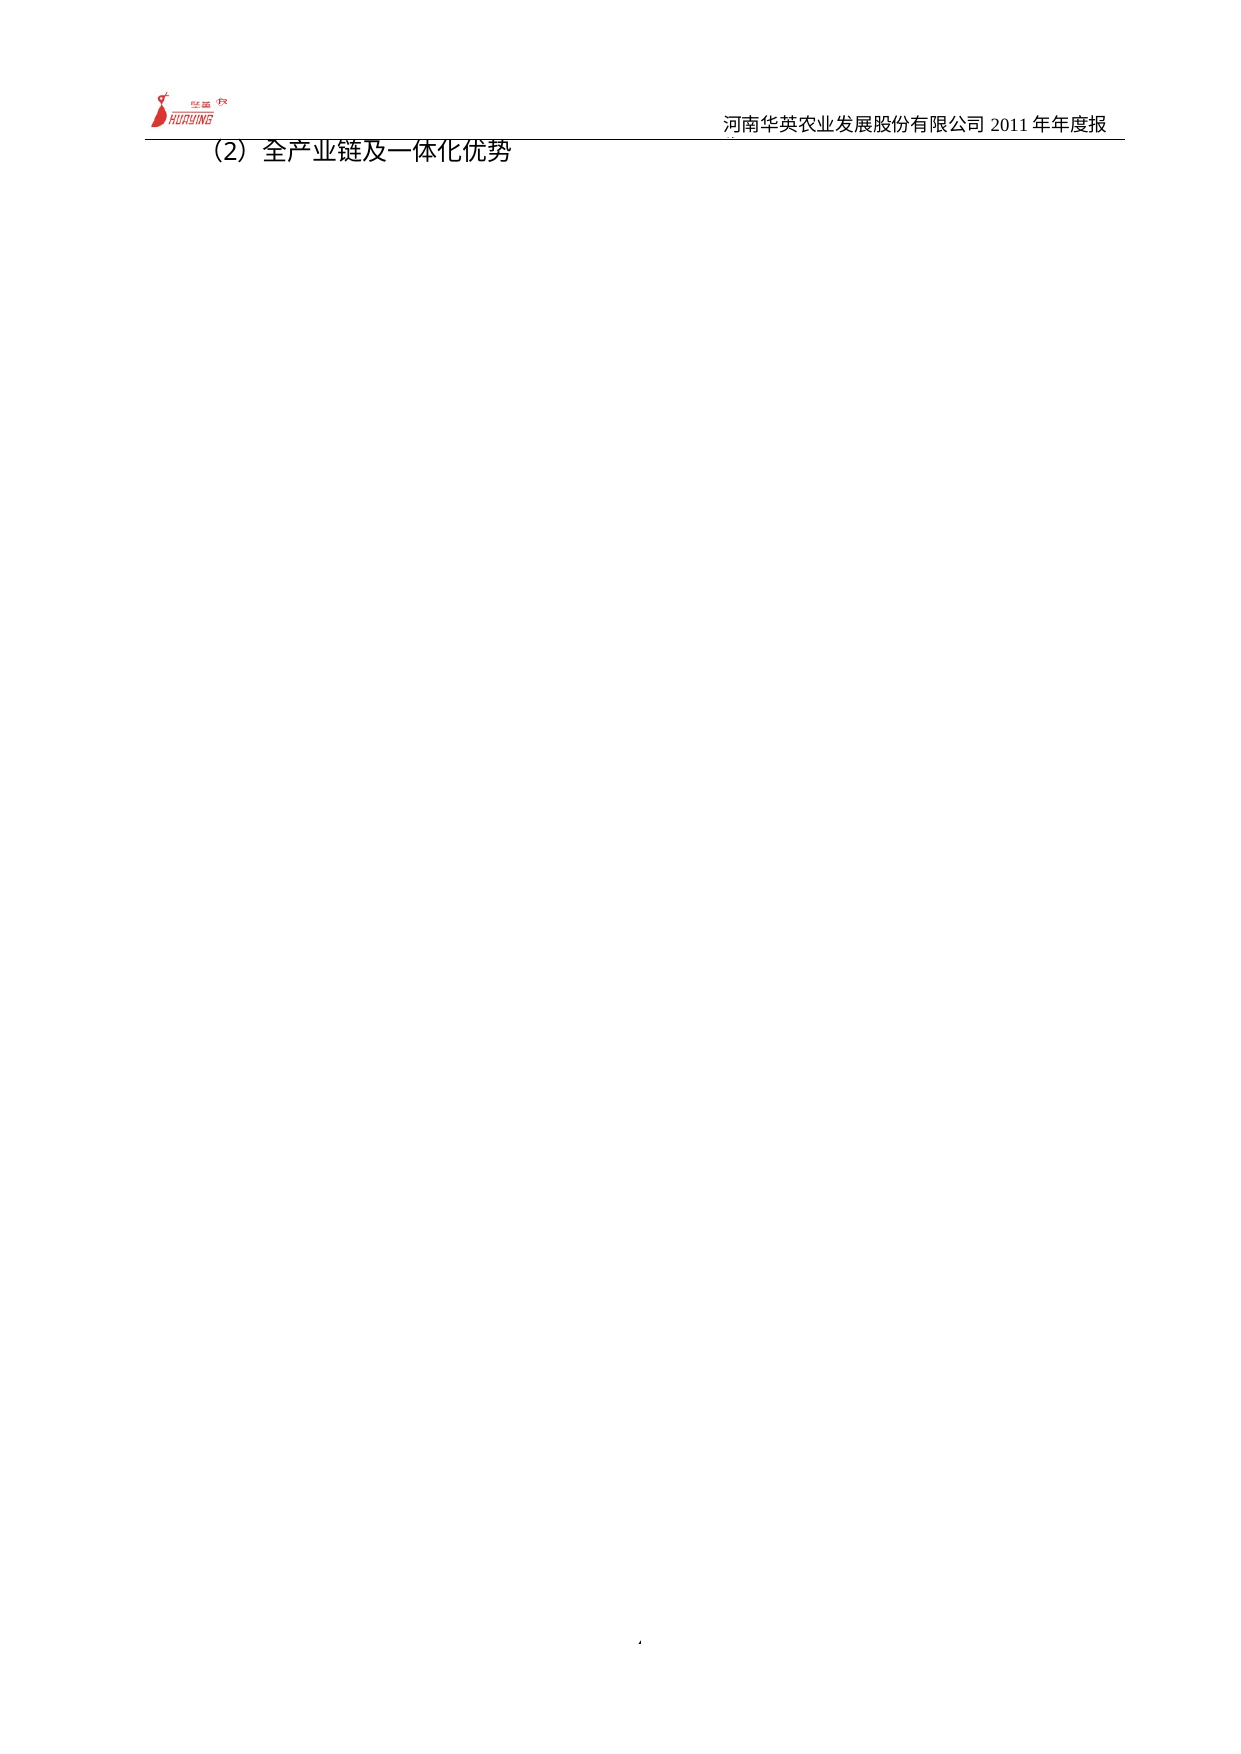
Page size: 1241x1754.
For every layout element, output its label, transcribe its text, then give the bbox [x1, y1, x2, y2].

picture [148, 88, 217, 131]
text （2）全产业链及一体化优势 [198, 133, 1146, 167]
